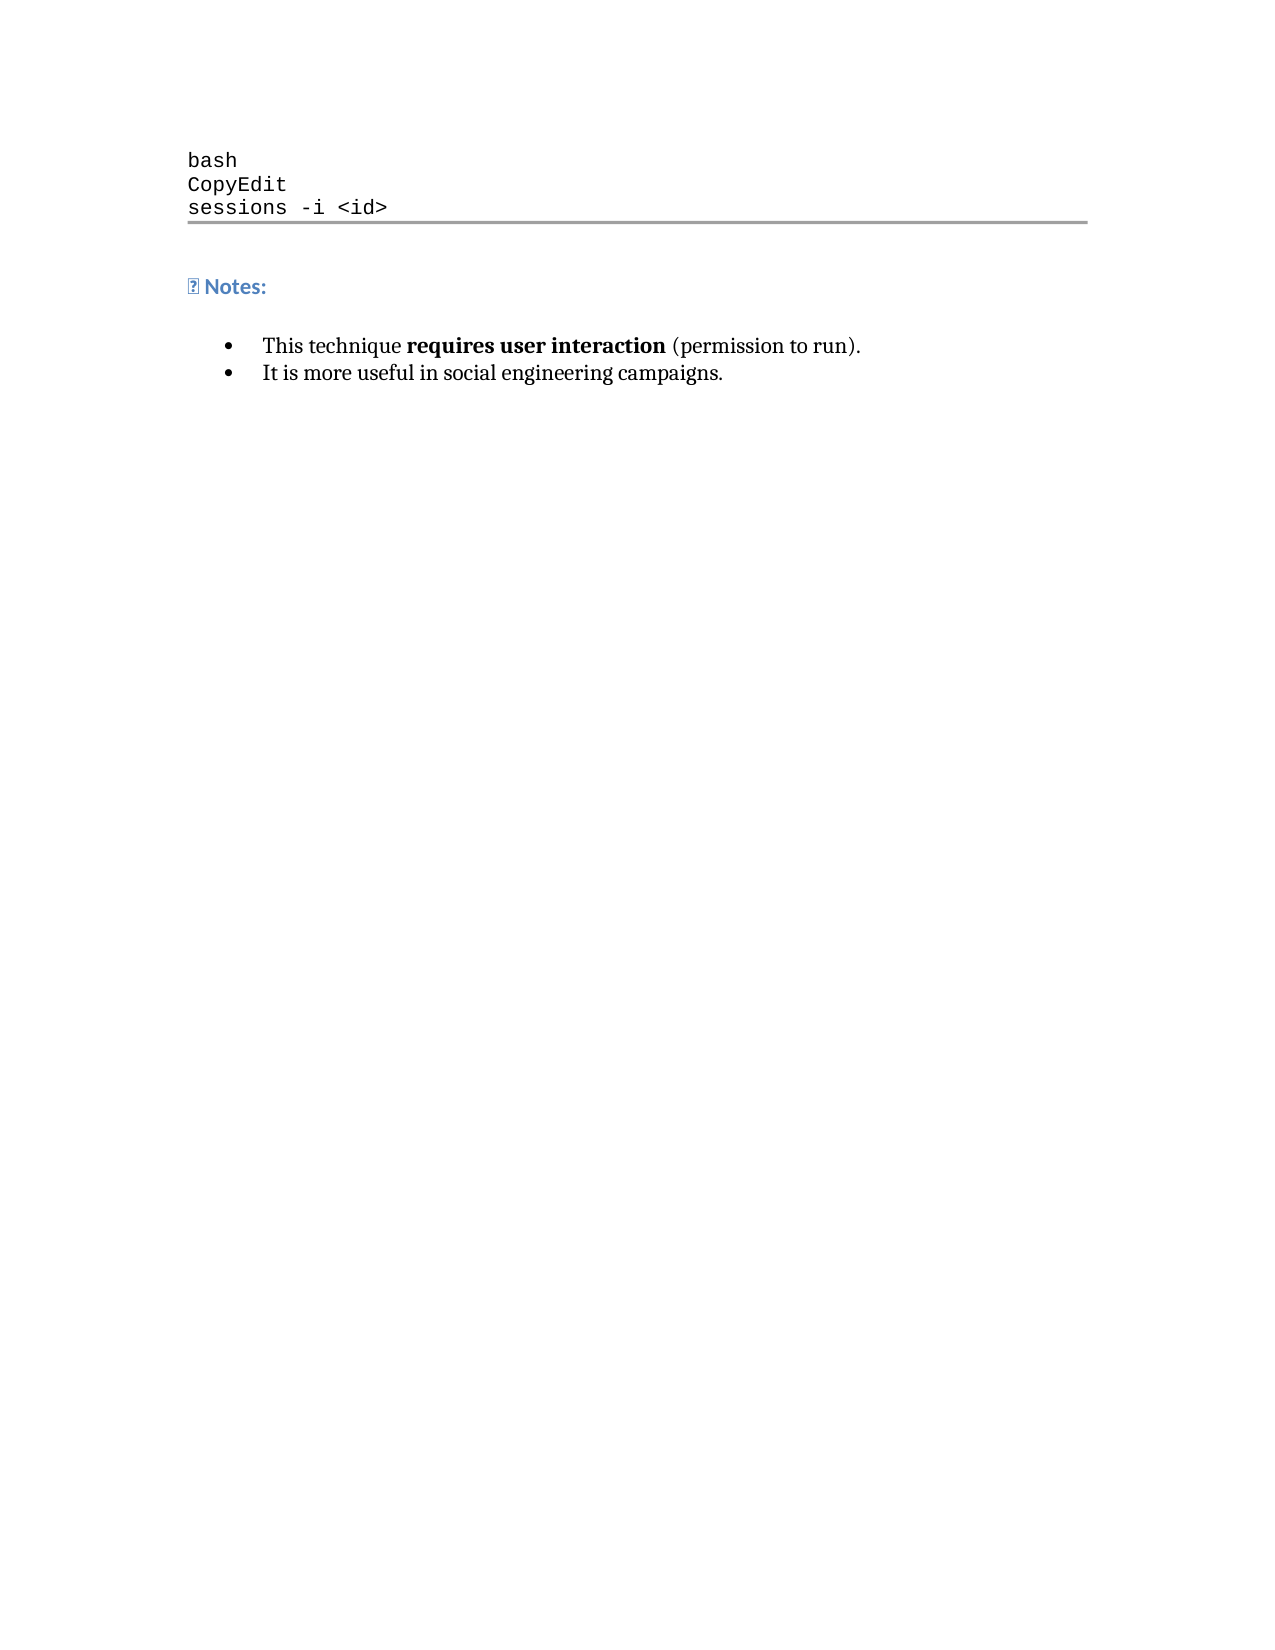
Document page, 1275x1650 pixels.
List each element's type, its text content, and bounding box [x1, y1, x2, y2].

text CopyEdit [187, 174, 1087, 197]
text bash [187, 150, 1087, 174]
text sessions -i <id> [187, 197, 1087, 220]
list This technique requires user interaction (permission to run). [225, 333, 1087, 360]
subtitle 📝 Notes: [187, 272, 1087, 300]
list It is more useful in social engineering campaigns. [225, 360, 1087, 386]
